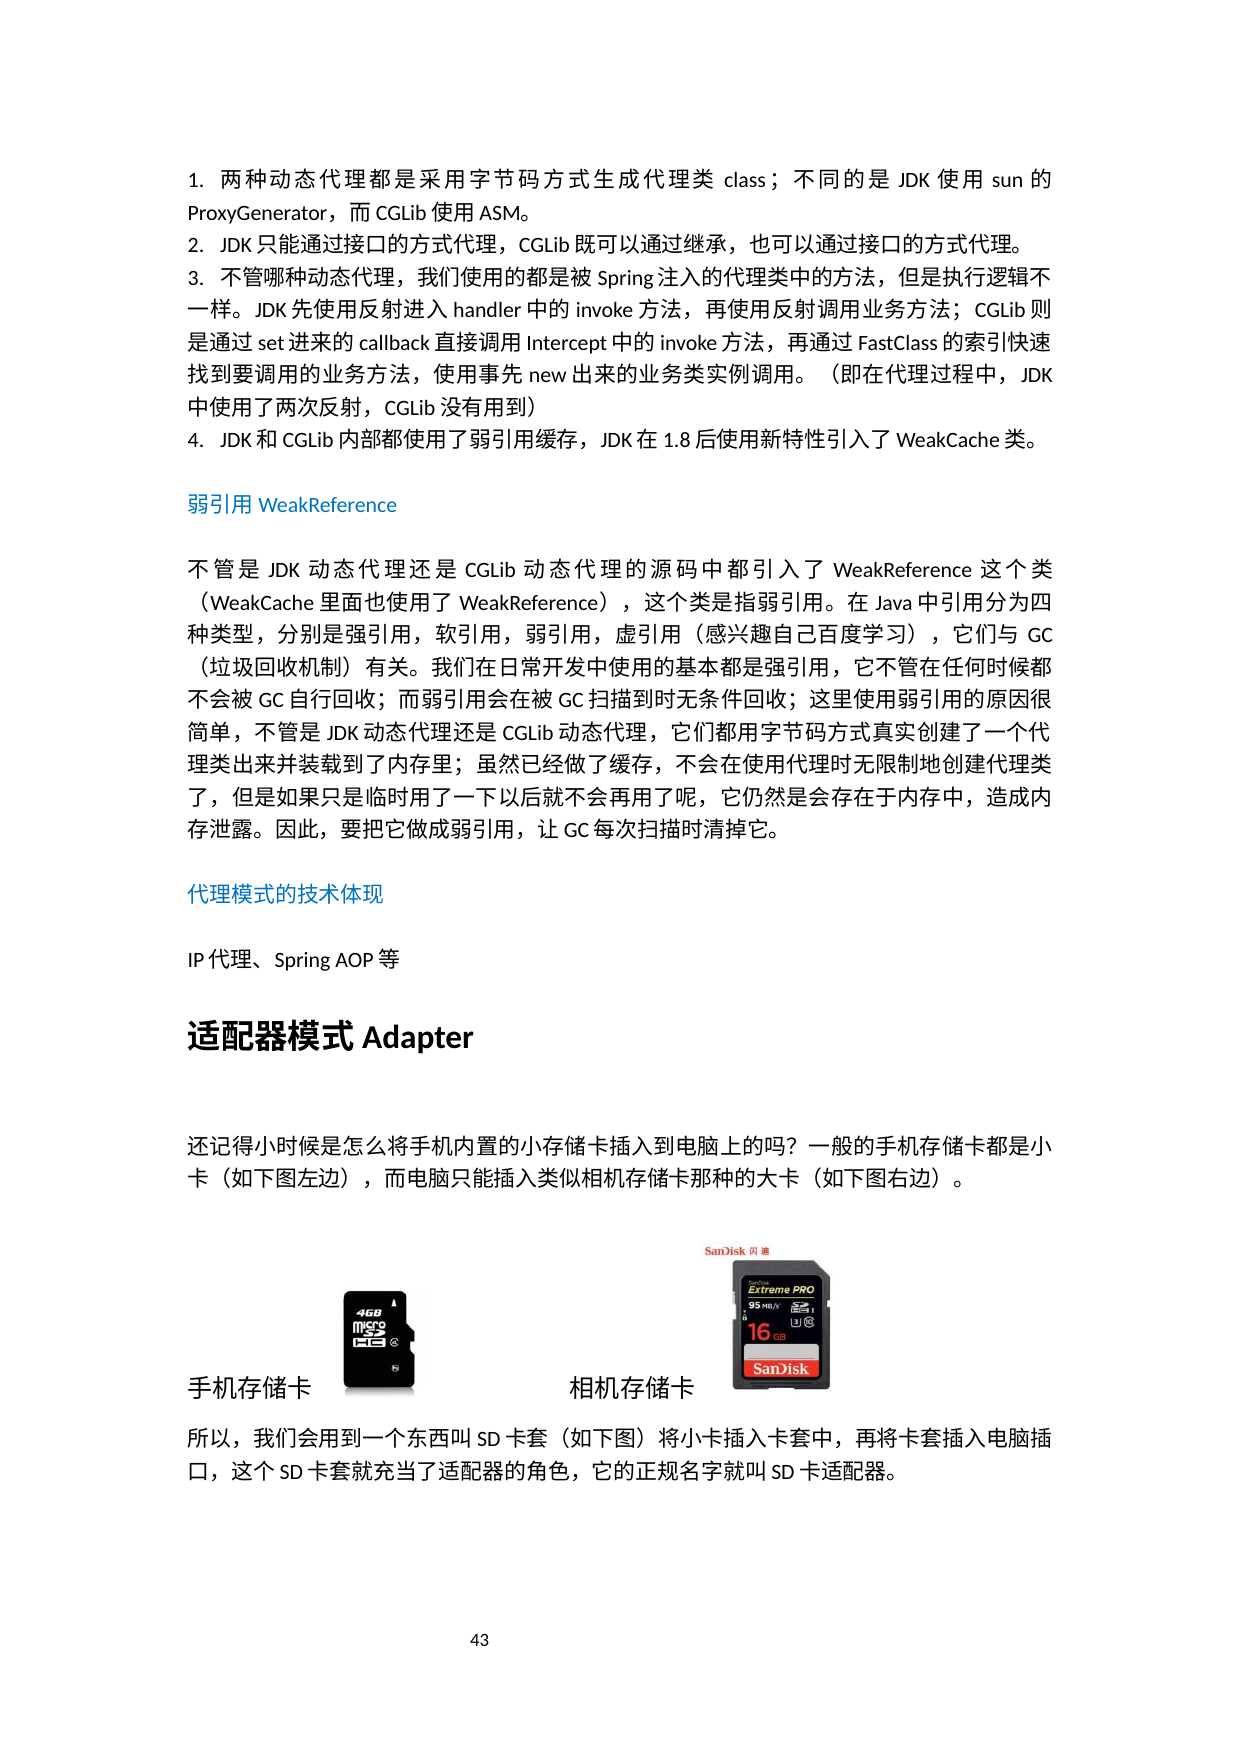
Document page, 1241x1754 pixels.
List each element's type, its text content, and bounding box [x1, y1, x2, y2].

list 所以，我们会用到一个东西叫SD卡套（如下图）将小卡插入卡套中，再将卡套插入电脑插口，这个SD卡套就充当了适配器的角色，它的正规名字就叫SD卡适配器。 [187, 1421, 1053, 1486]
list 还记得小时候是怎么将手机内置的小存储卡插入到电脑上的吗？一般的手机存储卡都是小卡（如下图左边），而电脑只能插入类似相机存储卡那种的大卡（如下图右边）。 [187, 1128, 1053, 1193]
picture [700, 1241, 857, 1398]
list JDK和CGLib内部都使用了弱引用缓存，JDK在1.8后使用新特性引入了WeakCache类。 [187, 422, 1053, 454]
picture [312, 1269, 441, 1398]
subtitle 适配器模式 Adapter [187, 1002, 1053, 1067]
list IP代理、Spring AOP等 [187, 942, 1053, 974]
list 两种动态代理都是采用字节码方式生成代理类class；不同的是JDK使用sun的ProxyGenerator，而CGLib使用ASM。 [187, 162, 1053, 227]
list JDK只能通过接口的方式代理，CGLib既可以通过继承，也可以通过接口的方式代理。 [187, 227, 1053, 259]
list 手机存储卡 相机存储卡 [187, 1226, 1053, 1421]
list 不管是JDK动态代理还是CGLib动态代理的源码中都引入了WeakReference这个类（WeakCache里面也使用了WeakReference），这个类是指弱引用。在Java中引用分为四种类型，分别是强引用，软引用，弱引用，虚引用（感兴趣自己百度学习），它们与GC（垃圾回收机制）有关。我们在日常开发中使用的基本都是强引用，它不管在任何时候都不会被GC自行回收；而弱引用会在被GC扫描到时无条件回收；这里使用弱引用的原因很简单，不管是JDK动态代理还是CGLib动态代理，它们都用字节码方式真实创建了一个代理类出来并装载到了内存里；虽然已经做了缓存，不会在使用代理时无限制地创建代理类了，但是如果只是临时用了一下以后就不会再用了呢，它仍然是会存在于内存中，造成内存泄露。因此，要把它做成弱引用，让GC每次扫描时清掉它。 [187, 552, 1053, 844]
list 不管哪种动态代理，我们使用的都是被Spring注入的代理类中的方法，但是执行逻辑不一样。JDK先使用反射进入handler中的invoke方法，再使用反射调用业务方法；CGLib则是通过set进来的callback直接调用Intercept中的invoke方法，再通过FastClass的索引快速找到要调用的业务方法，使用事先new出来的业务类实例调用。（即在代理过程中，JDK中使用了两次反射，CGLib没有用到） [187, 259, 1053, 422]
list 弱引用 WeakReference [187, 487, 1053, 519]
list 代理模式的技术体现 [187, 877, 1053, 909]
